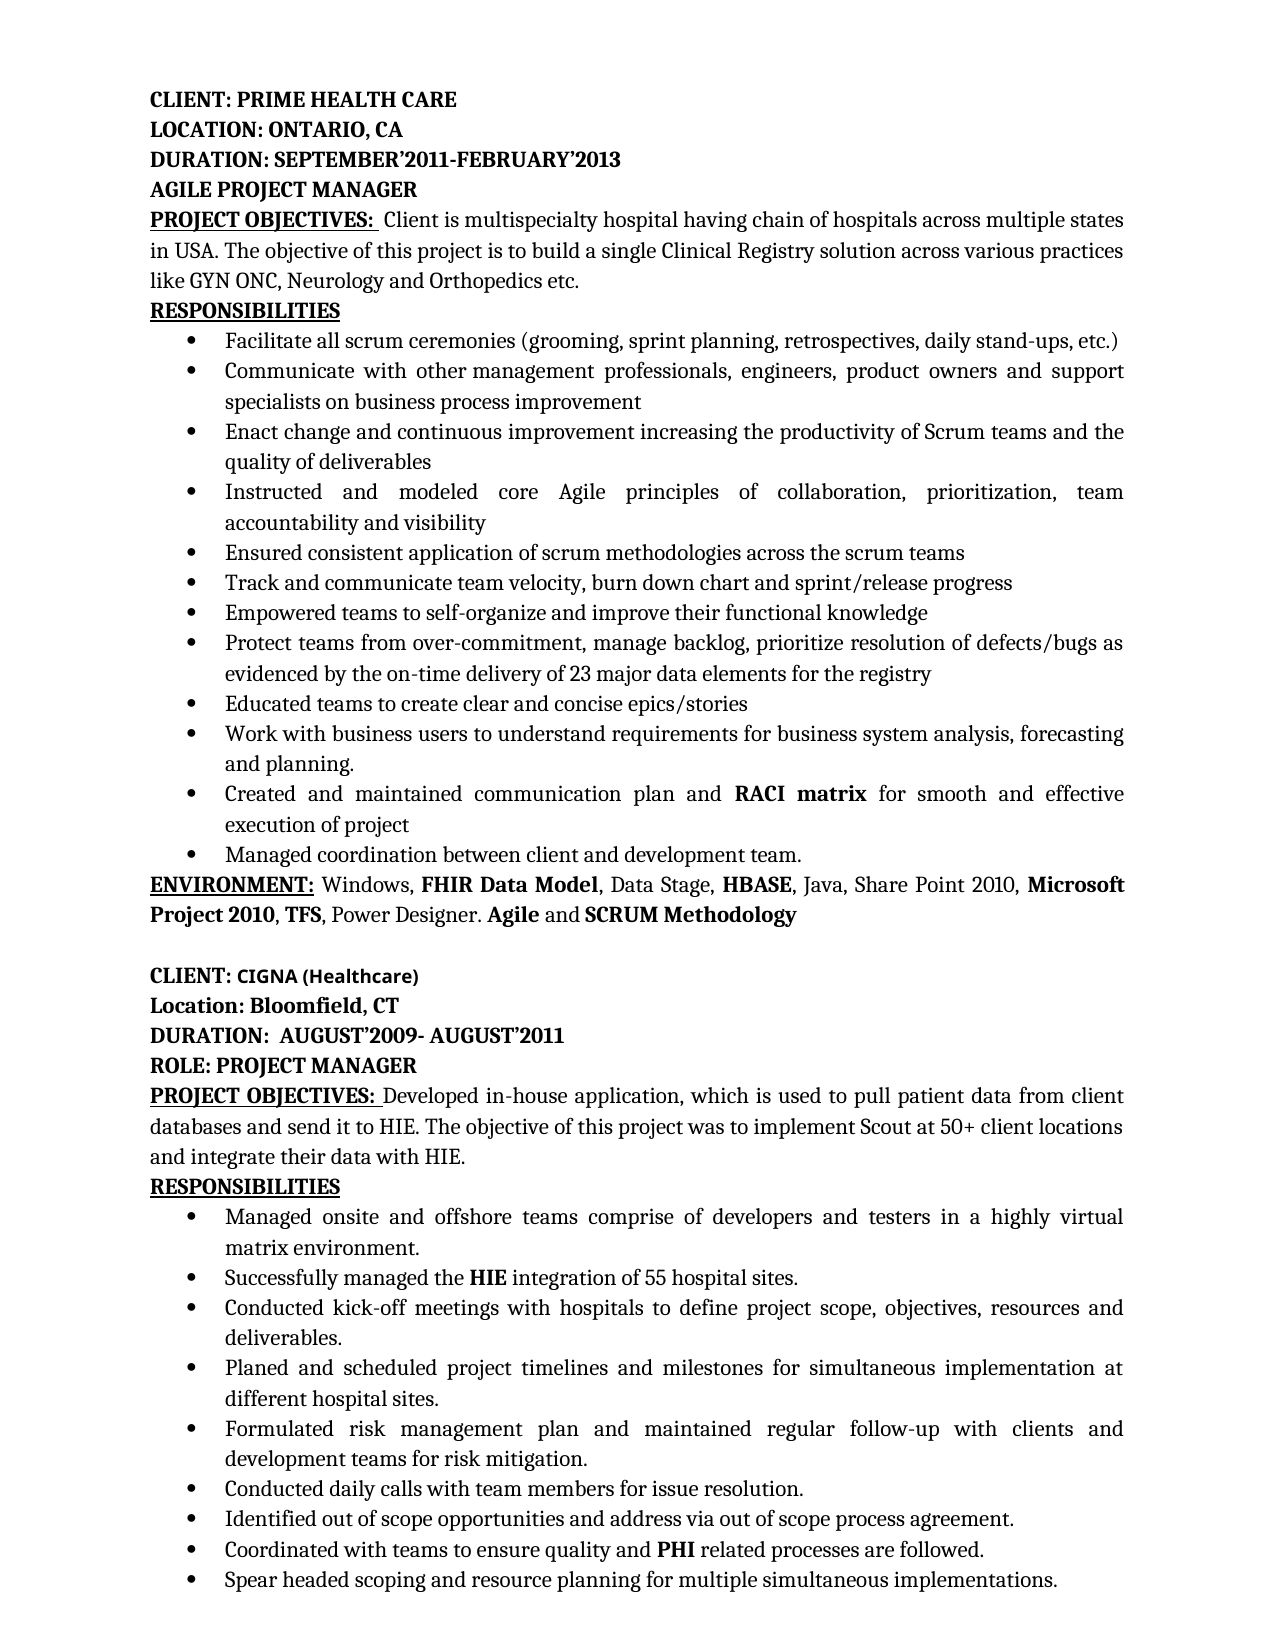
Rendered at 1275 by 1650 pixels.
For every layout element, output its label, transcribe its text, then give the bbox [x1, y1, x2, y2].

list Empowered teams to self-organize and improve their functional knowledge [187, 600, 1125, 626]
list Identified out of scope opportunities and address via out of scope process agreement. [187, 1506, 1125, 1533]
list Successfully managed the HIE integration of 55 hospital sites. [187, 1264, 1125, 1291]
list Communicate with other management professionals, engineers, product owners and support specialists on business process improvement [187, 358, 1125, 415]
list Educated teams to create clear and concise epics/stories [187, 691, 1125, 717]
text DURATION: AUGUST’2009- AUGUST’2011 [150, 1023, 1125, 1049]
text Location: Bloomfield, CT [150, 993, 1125, 1019]
list Managed coordination between client and development team. [187, 842, 1125, 868]
list Formulated risk management plan and maintained regular follow-up with clients and development teams for risk mitigation. [187, 1416, 1125, 1472]
text CLIENT: CIGNA (Healthcare) [150, 962, 1125, 989]
list Conducted kick-off meetings with hospitals to define project scope, objectives, resources and deliverables. [187, 1295, 1125, 1351]
list Created and maintained communication plan and RACI matrix for smooth and effective execution of project [187, 781, 1125, 838]
text AGILE PROJECT MANAGER [150, 177, 1125, 203]
list Conducted daily calls with team members for issue resolution. [187, 1476, 1125, 1502]
list Spear headed scoping and resource planning for multiple simultaneous implementations. [187, 1567, 1125, 1593]
text CLIENT: PRIME HEALTH CARE [150, 86, 1125, 113]
text ENVIRONMENT: Windows, FHIR Data Model, Data Stage, HBASE, Java, Share Point 2010, Microsoft Project 2010, TFS, Power Designer. Agile and SCRUM Methodology [150, 872, 1125, 928]
text PROJECT OBJECTIVES: Client is multispecialty hospital having chain of hospitals across multiple states in USA. The objective of this project is to build a single Clinical Registry solution across various practices like GYN ONC, Neurology and Orthopedics etc. [150, 207, 1125, 294]
text LOCATION: ONTARIO, CA [150, 117, 1125, 143]
list Ensured consistent application of scrum methodologies across the scrum teams [187, 539, 1125, 566]
text PROJECT OBJECTIVES: Developed in-house application, which is used to pull patient data from client databases and send it to HIE. The objective of this project was to implement Scout at 50+ client locations and integrate their data with HIE. [150, 1083, 1125, 1170]
text RESPONSIBILITIES [150, 298, 1125, 324]
list Planed and scheduled project timelines and milestones for simultaneous implementation at different hospital sites. [187, 1355, 1125, 1412]
list Managed onsite and offshore teams comprise of developers and testers in a highly virtual matrix environment. [187, 1204, 1125, 1261]
text ROLE: PROJECT MANAGER [150, 1053, 1125, 1079]
list Track and communicate team velocity, burn down chart and sprint/release progress [187, 570, 1125, 596]
list Protect teams from over-commitment, manage backlog, prioritize resolution of defects/bugs as evidenced by the on-time delivery of 23 major data elements for the registry [187, 630, 1125, 687]
list Instructed and modeled core Agile principles of collaboration, prioritization, team accountability and visibility [187, 479, 1125, 536]
list Coordinated with teams to ensure quality and PHI related processes are followed. [187, 1536, 1125, 1563]
text DURATION: SEPTEMBER’2011-FEBRUARY’2013 [150, 147, 1125, 173]
list Work with business users to understand requirements for business system analysis, forecasting and planning. [187, 721, 1125, 777]
list Enact change and continuous improvement increasing the productivity of Scrum teams and the quality of deliverables [187, 419, 1125, 475]
list Facilitate all scrum ceremonies (grooming, sprint planning, retrospectives, daily stand-ups, etc.) [187, 328, 1125, 354]
text RESPONSIBILITIES [150, 1174, 1125, 1200]
